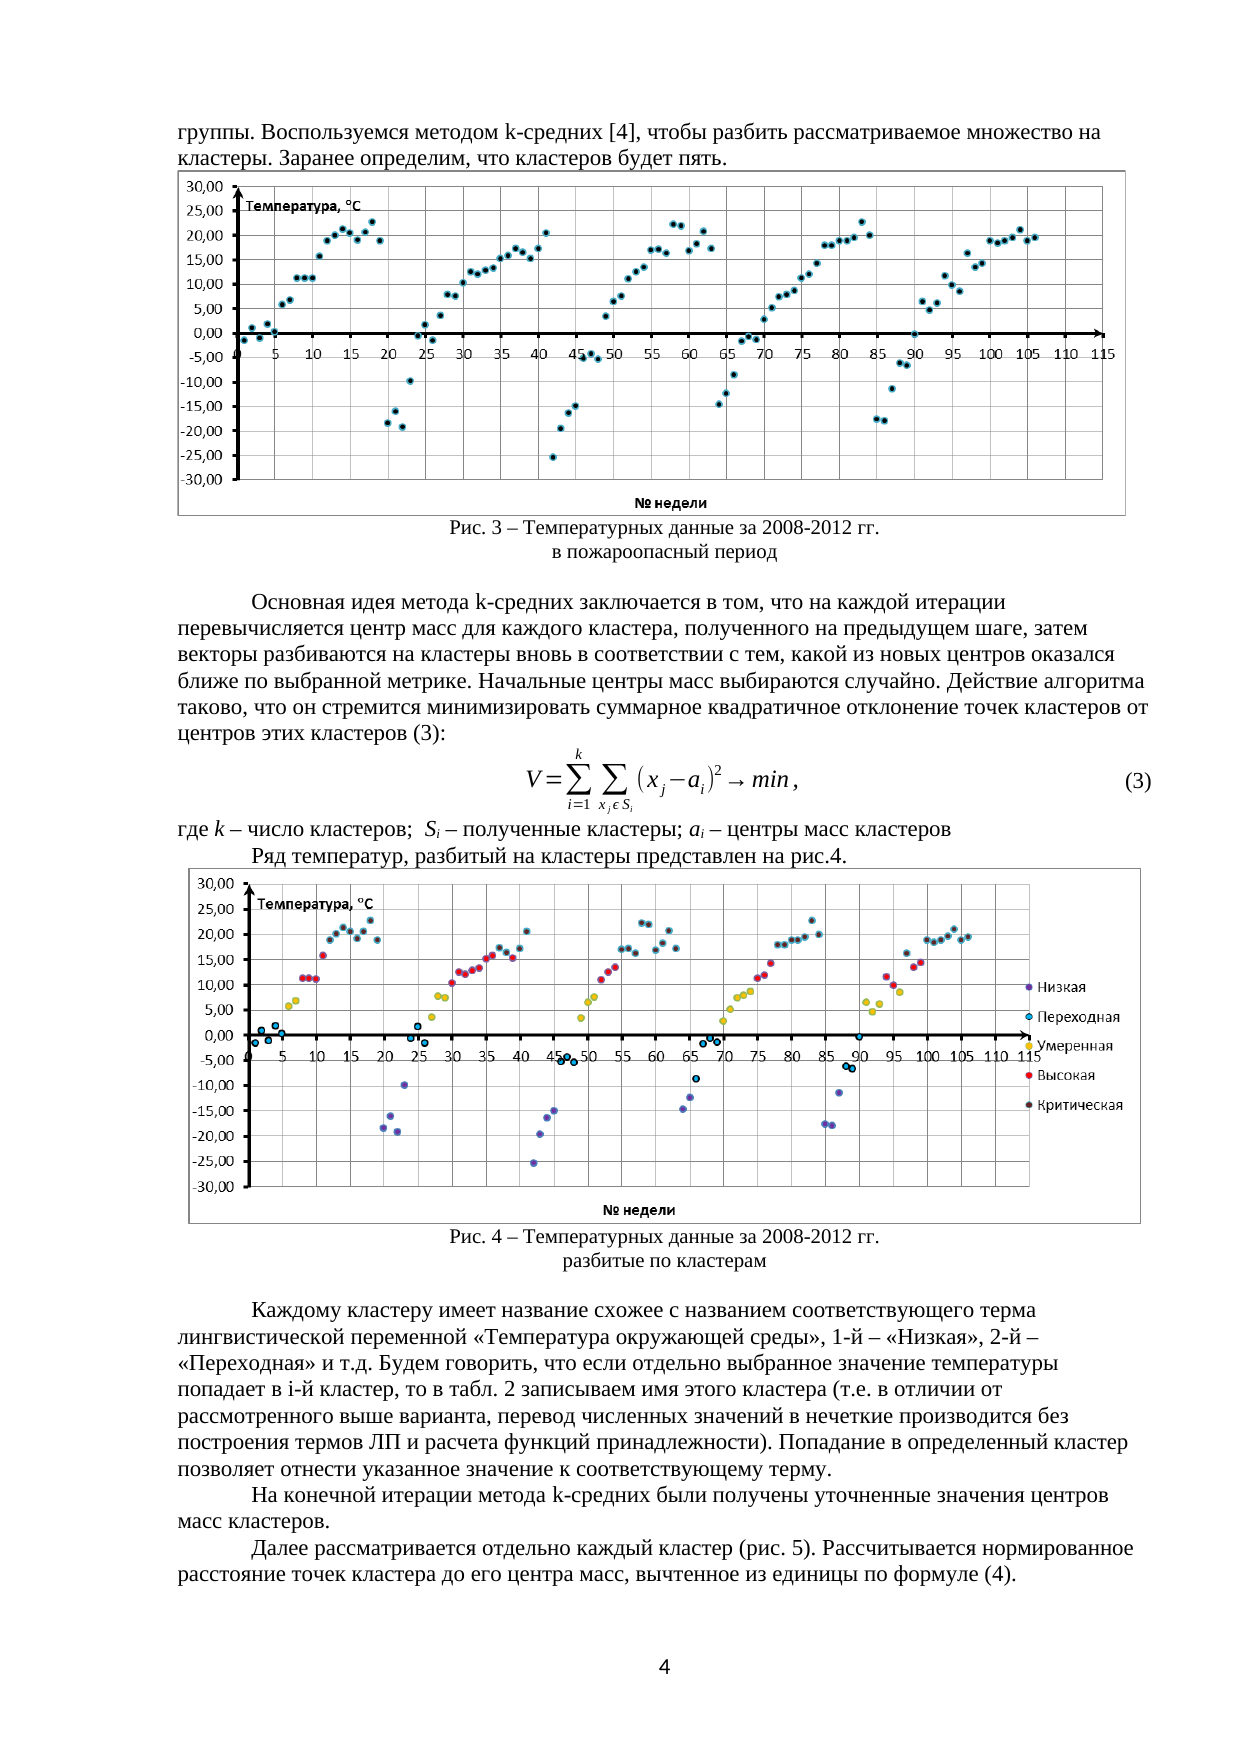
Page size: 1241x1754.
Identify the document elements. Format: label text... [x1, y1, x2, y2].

list Каждому кластеру имеет название схожее с названием соответствующего терма лингвистической переменной «Температура окружающей среды», 1-й – «Низкая», 2-й – «Переходная» и т.д. Будем говорить, что если отдельно выбранное значение температуры попадает в i-й кластер, то в табл. 2 записываем имя этого кластера (т.е. в отличии от рассмотренного выше варианта, перевод численных значений в нечеткие производится без построения термов ЛП и расчета функций принадлежности). Попадание в определенный кластер позволяет отнести указанное значение к соответствующему терму. [177, 1296, 1152, 1481]
picture [177, 170, 1126, 516]
list Далее рассматривается отдельно каждый кластер (рис. 5). Рассчитывается нормированное расстояние точек кластера до его центра масс, вычтенное из единицы по формуле (4). [177, 1534, 1152, 1586]
text Рис. 3 – Температурных данные за 2008-2012 гг. [177, 515, 1152, 539]
text Рис. 4 – Температурных данные за 2008-2012 гг. [177, 1224, 1152, 1248]
table_header (3) [1114, 746, 1163, 815]
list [177, 118, 1152, 171]
text разбитые по кластерам [177, 1248, 1152, 1272]
list Ряд температур, разбитый на кластеры представлен на рис.4. [177, 842, 1152, 868]
list На конечной итерации метода k-средних были получены уточненные значения центров масс кластеров. [177, 1481, 1152, 1534]
list Основная идея метода k-средних заключается в том, что на каждой итерации перевычисляется центр масс для каждого кластера, полученного на предыдущем шаге, затем векторы разбиваются на кластеры вновь в соответствии с тем, какой из новых центров оказался ближе по выбранной метрике. Начальные центры масс выбираются случайно. Действие алгоритма таково, что он стремится минимизировать суммарное квадратичное отклонение точек кластеров от центров этих кластеров (3): [177, 588, 1152, 746]
table_header [166, 746, 1114, 815]
list где k – число кластеров; Si – полученные кластеры; ai – центры масс кластеров [177, 815, 1152, 842]
picture [188, 868, 1141, 1224]
text в пожароопасный период [177, 539, 1152, 563]
